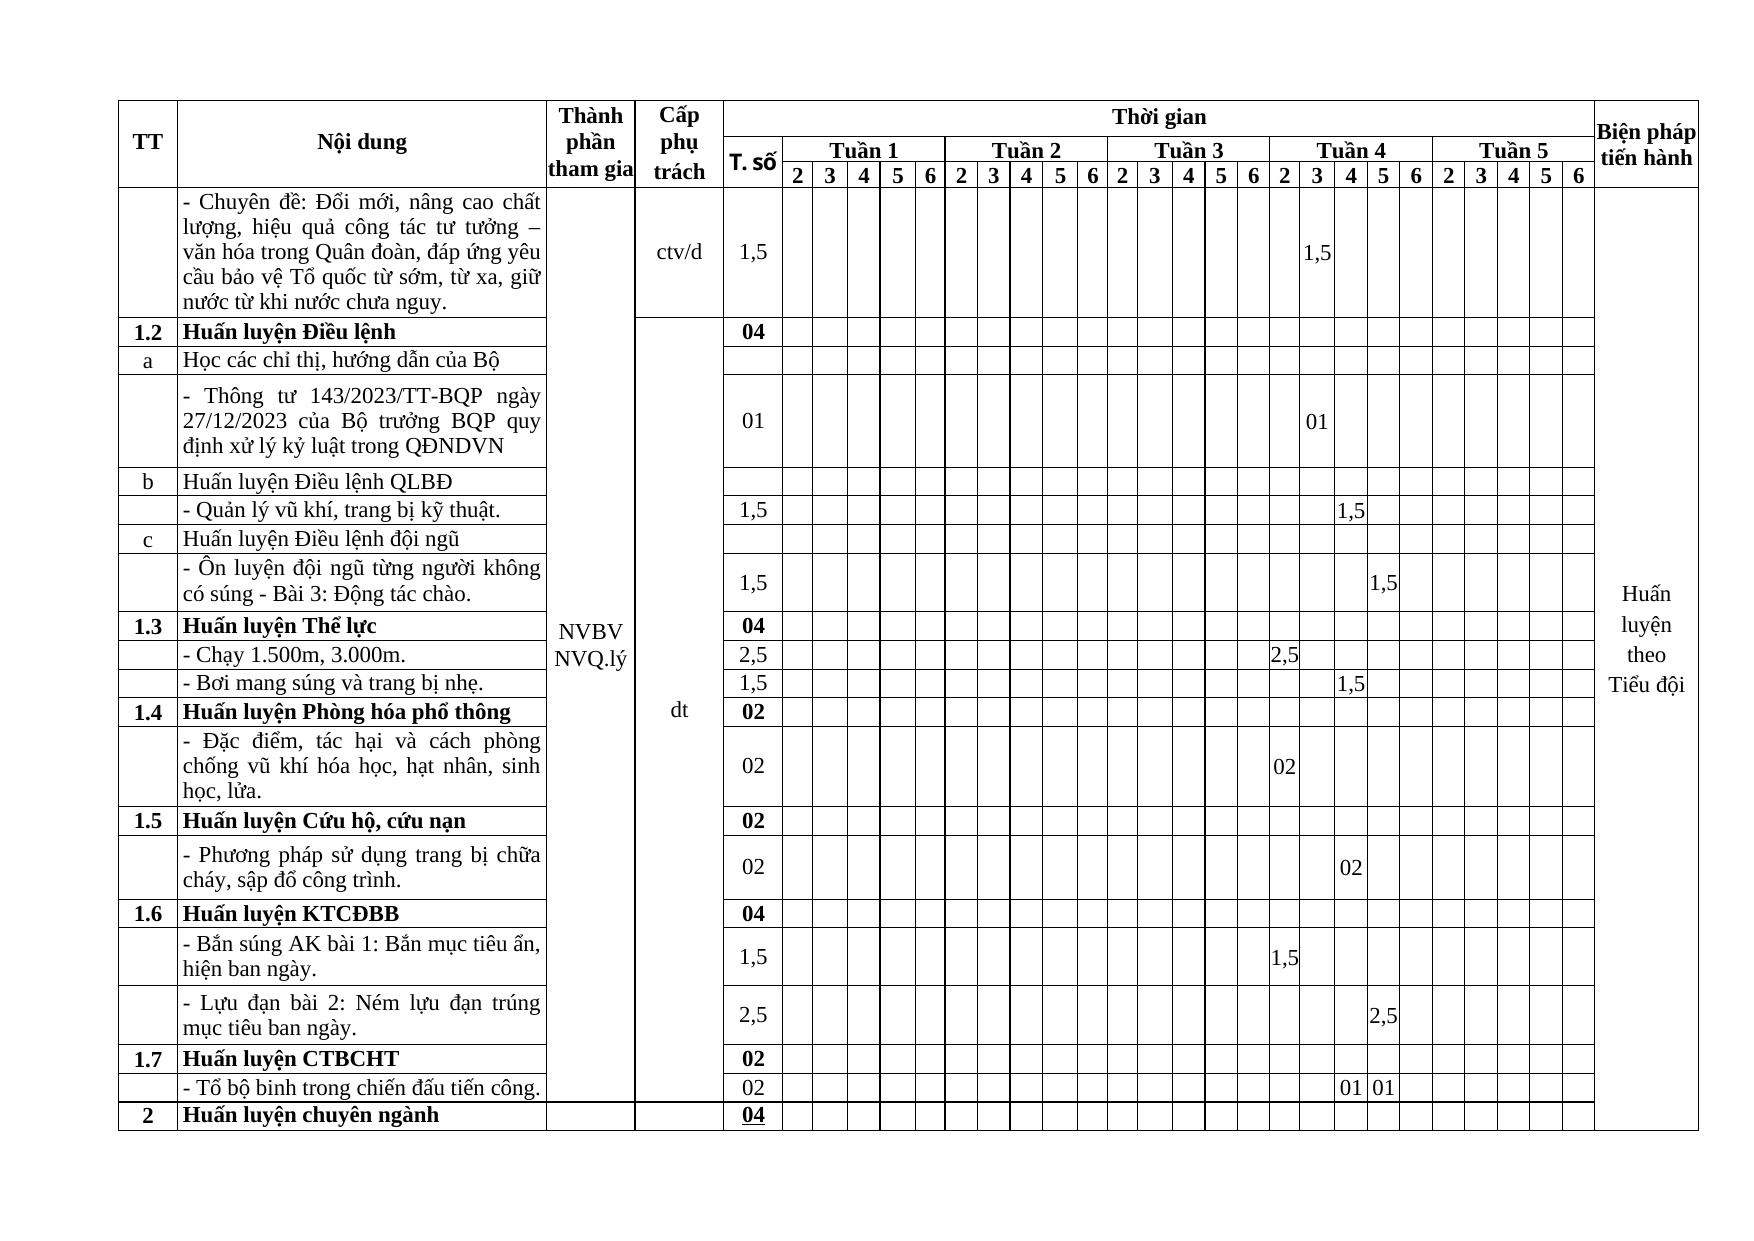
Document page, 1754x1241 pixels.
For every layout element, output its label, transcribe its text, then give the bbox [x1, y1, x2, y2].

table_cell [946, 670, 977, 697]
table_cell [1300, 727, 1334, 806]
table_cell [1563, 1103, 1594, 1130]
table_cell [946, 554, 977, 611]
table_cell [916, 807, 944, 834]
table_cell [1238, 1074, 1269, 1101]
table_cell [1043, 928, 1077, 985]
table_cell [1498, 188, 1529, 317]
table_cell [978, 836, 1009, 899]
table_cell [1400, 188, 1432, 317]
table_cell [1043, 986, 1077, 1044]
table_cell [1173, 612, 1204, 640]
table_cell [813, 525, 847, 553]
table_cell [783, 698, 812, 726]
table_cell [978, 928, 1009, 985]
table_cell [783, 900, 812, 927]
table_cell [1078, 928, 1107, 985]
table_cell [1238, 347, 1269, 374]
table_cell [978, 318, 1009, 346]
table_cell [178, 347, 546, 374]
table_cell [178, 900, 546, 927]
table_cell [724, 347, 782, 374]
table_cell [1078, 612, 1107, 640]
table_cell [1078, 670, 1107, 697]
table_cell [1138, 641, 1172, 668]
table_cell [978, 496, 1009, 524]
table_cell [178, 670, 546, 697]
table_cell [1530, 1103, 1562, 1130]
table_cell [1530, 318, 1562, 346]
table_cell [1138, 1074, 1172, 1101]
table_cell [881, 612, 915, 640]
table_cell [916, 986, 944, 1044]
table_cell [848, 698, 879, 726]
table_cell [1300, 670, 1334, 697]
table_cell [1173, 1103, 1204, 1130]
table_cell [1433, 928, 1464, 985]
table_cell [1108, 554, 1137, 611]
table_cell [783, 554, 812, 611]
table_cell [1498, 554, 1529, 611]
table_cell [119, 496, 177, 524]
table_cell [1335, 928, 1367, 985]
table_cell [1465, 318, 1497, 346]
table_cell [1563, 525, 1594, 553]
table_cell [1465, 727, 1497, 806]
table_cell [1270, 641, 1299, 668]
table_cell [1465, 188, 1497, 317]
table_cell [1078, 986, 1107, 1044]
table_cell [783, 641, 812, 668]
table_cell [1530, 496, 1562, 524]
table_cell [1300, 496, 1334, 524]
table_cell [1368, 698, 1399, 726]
table_cell 2 [946, 162, 977, 187]
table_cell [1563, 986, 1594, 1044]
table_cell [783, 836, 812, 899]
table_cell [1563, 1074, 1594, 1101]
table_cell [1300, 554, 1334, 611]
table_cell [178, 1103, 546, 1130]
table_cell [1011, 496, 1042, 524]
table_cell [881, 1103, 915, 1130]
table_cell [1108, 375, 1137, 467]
table_cell Tuần 5 [1433, 137, 1594, 161]
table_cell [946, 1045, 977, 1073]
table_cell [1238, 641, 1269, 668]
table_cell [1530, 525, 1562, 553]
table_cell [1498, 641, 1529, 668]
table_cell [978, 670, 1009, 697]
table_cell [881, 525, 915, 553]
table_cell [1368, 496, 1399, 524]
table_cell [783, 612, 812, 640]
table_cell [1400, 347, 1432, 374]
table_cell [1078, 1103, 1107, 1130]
table_header Thời gian [724, 101, 1594, 136]
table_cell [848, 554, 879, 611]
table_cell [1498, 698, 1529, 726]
table_cell 6 [1078, 162, 1107, 187]
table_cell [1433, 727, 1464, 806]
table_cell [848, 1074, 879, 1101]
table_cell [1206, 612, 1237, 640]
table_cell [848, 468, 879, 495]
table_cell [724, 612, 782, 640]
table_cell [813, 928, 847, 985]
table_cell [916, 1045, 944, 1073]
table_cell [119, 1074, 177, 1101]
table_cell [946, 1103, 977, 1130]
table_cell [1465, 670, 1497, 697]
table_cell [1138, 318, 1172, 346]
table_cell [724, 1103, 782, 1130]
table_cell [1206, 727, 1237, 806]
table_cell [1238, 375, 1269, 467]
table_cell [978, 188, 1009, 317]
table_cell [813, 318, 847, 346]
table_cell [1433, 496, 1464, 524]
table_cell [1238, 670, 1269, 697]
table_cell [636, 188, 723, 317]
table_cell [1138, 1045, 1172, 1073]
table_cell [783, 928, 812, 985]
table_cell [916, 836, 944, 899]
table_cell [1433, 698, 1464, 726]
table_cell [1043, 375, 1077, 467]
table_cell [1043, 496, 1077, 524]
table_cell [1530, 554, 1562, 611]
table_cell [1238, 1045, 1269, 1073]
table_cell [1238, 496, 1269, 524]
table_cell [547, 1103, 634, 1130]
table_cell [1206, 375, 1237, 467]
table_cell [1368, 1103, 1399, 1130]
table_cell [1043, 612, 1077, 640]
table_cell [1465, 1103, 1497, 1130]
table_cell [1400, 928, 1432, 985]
table_cell 4 [848, 162, 879, 187]
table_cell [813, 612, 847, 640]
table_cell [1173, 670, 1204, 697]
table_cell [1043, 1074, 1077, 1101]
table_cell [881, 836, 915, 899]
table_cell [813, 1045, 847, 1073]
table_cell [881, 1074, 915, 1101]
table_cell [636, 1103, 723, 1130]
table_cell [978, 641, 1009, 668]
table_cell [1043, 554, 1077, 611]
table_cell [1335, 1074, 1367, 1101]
table_cell T. số [724, 137, 782, 187]
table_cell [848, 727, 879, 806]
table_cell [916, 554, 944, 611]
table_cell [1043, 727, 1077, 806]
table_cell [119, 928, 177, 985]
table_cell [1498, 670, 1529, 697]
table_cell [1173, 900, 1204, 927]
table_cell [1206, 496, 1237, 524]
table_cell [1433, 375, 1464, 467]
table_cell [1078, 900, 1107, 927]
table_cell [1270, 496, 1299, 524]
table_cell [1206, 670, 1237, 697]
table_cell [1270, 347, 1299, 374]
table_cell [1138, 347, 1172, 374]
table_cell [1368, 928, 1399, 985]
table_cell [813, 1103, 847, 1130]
table_cell 2 [783, 162, 812, 187]
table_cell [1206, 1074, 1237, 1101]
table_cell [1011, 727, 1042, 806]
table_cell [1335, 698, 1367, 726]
table_cell 3 [1465, 162, 1497, 187]
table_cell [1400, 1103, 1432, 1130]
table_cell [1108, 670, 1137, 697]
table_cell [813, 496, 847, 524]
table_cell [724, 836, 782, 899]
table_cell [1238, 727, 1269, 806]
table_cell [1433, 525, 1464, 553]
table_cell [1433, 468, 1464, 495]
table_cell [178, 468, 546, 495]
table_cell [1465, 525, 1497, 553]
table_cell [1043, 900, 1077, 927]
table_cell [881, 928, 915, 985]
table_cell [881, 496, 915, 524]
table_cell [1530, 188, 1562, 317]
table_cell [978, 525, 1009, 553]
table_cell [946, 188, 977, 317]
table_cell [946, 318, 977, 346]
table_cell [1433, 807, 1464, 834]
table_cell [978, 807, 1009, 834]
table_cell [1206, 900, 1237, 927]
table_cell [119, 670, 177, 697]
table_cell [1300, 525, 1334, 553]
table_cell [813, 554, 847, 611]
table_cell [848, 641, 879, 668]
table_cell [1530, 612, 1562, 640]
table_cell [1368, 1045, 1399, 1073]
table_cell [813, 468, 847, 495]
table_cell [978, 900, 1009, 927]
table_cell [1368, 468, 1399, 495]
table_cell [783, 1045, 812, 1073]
table_cell 3 [1300, 162, 1334, 187]
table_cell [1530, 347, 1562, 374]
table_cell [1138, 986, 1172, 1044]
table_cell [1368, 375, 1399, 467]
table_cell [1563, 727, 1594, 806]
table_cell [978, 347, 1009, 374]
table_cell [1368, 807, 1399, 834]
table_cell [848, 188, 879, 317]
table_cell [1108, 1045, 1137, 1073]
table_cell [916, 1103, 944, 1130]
table_cell 2 [1270, 162, 1299, 187]
table_cell 4 [1498, 162, 1529, 187]
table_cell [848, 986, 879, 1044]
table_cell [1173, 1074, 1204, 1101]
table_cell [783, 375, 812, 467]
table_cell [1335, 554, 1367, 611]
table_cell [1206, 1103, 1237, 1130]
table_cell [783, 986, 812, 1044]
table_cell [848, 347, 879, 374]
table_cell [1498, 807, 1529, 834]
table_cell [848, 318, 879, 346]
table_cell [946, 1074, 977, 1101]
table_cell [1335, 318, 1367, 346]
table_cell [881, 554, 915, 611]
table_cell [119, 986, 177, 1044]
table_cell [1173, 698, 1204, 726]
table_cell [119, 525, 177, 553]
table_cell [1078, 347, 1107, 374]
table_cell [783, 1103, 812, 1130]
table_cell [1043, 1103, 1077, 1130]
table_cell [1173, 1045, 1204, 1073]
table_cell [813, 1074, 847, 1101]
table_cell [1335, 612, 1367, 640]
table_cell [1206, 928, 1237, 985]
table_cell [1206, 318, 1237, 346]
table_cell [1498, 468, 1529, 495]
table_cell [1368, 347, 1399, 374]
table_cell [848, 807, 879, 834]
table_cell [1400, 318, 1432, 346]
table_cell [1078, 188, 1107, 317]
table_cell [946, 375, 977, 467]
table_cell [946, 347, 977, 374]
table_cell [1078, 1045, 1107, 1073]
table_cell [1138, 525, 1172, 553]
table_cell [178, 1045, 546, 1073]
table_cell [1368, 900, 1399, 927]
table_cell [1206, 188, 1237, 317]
table_cell 5 [1530, 162, 1562, 187]
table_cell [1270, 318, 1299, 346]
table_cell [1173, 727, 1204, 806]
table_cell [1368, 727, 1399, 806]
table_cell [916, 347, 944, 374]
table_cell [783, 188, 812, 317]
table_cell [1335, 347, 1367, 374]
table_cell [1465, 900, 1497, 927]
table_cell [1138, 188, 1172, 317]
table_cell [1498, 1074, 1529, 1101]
table_cell 2 [1108, 162, 1137, 187]
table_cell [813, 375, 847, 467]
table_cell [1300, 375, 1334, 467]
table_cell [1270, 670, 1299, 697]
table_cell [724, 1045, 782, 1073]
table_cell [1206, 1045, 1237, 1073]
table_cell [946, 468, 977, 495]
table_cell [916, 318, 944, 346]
table_cell 3 [978, 162, 1009, 187]
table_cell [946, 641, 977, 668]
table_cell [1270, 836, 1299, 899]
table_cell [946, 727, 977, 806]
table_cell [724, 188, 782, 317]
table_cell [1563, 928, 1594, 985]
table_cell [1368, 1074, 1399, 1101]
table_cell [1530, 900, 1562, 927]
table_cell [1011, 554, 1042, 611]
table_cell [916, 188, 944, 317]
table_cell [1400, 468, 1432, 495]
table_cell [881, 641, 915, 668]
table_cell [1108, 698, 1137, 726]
table_cell Tuần 4 [1270, 137, 1432, 161]
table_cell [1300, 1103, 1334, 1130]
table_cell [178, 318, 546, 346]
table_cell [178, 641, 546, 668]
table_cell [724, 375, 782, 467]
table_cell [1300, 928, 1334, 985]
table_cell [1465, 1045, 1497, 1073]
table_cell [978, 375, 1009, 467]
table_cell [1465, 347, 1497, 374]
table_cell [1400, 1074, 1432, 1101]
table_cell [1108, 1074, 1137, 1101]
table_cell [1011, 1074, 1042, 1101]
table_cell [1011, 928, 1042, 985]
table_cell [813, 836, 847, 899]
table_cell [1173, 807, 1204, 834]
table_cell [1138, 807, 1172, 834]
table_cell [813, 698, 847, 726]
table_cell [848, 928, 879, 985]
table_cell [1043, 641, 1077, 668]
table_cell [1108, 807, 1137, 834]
table_cell 6 [1238, 162, 1269, 187]
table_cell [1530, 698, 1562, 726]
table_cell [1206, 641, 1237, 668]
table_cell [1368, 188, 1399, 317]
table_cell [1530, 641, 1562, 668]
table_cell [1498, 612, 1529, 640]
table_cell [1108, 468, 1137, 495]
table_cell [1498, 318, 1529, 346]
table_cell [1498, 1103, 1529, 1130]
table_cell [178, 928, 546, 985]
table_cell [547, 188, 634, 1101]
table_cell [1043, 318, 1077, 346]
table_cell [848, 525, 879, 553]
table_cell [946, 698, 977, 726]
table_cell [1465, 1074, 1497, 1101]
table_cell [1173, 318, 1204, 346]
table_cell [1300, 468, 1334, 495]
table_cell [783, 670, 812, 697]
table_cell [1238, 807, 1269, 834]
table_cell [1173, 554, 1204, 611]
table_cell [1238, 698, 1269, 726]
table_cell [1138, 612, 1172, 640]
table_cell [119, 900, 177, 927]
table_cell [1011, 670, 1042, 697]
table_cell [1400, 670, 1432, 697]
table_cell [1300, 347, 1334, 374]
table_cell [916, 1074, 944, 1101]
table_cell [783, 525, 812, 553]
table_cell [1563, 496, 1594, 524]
table_cell Tuần 2 [946, 137, 1107, 161]
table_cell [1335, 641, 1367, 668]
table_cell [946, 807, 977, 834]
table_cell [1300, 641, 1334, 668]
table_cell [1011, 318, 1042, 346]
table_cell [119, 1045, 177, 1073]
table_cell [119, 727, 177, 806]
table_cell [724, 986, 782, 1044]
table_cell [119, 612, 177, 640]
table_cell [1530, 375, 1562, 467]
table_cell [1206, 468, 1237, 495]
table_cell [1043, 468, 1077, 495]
table_cell Tuần 1 [783, 137, 944, 161]
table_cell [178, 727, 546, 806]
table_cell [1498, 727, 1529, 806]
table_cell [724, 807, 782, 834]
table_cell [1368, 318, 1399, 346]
table_cell 5 [1368, 162, 1399, 187]
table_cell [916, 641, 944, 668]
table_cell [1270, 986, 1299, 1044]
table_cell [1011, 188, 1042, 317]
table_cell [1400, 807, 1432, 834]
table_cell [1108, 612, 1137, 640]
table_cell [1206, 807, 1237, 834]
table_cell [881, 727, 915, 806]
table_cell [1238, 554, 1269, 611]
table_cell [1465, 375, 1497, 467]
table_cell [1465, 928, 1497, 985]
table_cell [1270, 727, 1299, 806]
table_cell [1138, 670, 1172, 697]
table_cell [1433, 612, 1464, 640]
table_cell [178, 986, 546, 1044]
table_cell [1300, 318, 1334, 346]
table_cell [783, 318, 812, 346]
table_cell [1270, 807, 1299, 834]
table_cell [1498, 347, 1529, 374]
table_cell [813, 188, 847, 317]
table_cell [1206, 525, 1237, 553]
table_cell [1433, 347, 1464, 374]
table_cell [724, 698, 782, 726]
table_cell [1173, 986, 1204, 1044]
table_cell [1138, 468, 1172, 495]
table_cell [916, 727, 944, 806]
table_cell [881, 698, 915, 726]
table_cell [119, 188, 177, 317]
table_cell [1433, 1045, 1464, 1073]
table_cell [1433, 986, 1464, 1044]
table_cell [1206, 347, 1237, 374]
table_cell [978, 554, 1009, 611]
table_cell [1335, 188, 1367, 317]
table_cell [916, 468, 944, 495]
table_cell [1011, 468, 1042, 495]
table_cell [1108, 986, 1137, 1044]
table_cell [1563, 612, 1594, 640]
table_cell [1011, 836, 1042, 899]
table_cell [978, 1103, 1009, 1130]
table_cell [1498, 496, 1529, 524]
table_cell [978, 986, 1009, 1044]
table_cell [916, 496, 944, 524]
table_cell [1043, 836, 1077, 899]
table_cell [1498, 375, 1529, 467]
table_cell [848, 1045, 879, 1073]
table_cell 4 [1335, 162, 1367, 187]
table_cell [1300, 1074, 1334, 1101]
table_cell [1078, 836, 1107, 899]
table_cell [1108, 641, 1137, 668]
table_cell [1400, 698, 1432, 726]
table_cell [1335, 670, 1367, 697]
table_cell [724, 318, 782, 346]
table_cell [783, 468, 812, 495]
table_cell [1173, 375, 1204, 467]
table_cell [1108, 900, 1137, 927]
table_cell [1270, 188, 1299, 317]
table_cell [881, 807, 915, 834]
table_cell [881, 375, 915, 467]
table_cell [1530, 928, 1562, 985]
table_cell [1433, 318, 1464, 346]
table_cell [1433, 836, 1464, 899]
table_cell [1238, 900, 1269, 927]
table_header Thành phần tham gia [547, 101, 634, 187]
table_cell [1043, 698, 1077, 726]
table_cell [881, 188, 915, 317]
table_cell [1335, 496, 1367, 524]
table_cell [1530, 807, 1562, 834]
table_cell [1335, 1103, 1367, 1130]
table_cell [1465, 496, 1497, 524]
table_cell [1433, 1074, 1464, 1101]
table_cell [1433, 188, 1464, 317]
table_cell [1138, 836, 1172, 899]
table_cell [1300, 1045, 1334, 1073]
table_cell 6 [916, 162, 944, 187]
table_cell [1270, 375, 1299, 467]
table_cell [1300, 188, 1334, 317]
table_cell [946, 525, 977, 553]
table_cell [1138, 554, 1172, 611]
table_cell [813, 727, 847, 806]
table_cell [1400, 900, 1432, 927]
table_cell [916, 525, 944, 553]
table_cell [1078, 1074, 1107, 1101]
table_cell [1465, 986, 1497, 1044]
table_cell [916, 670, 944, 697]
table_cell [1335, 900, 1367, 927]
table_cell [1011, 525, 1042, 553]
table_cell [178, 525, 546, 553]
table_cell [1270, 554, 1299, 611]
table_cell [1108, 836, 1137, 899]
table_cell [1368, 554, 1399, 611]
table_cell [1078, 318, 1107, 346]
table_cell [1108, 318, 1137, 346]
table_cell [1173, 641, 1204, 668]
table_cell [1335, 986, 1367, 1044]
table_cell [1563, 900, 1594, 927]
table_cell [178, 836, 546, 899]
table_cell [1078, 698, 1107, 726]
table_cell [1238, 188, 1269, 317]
table_cell Tuần 3 [1108, 137, 1269, 161]
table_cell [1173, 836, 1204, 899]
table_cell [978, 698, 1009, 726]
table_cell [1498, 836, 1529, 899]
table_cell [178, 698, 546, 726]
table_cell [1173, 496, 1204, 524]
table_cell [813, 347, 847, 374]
table_cell 6 [1400, 162, 1432, 187]
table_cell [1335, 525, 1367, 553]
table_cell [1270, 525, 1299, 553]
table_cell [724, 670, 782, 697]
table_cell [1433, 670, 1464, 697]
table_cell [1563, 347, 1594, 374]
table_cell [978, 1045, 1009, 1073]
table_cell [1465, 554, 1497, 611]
table_cell 2 [1433, 162, 1464, 187]
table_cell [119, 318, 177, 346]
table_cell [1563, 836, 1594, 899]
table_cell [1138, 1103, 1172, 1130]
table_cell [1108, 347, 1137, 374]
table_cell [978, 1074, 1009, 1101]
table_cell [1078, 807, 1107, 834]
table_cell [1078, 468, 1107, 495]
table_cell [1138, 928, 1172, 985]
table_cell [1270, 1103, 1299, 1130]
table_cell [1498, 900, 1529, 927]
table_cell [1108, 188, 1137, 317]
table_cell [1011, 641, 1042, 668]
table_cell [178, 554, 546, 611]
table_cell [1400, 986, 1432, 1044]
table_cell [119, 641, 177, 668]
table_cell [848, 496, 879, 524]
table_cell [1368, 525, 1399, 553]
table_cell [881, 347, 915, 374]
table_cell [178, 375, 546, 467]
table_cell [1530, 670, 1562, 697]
table_header Cấp phụ trách [636, 101, 723, 187]
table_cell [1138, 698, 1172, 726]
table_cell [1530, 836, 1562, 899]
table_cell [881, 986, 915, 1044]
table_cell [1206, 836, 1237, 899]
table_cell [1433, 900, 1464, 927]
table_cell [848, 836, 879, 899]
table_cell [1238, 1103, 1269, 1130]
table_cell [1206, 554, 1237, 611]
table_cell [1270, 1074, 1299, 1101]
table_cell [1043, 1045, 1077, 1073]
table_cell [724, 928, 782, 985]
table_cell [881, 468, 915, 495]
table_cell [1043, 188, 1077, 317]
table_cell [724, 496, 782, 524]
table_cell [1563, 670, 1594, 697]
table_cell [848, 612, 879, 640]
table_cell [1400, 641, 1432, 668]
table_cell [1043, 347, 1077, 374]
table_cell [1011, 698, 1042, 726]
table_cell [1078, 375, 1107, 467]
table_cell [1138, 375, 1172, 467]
table_cell 4 [1011, 162, 1042, 187]
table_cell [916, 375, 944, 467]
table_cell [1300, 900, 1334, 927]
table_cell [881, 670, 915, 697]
table_header TT [119, 101, 177, 187]
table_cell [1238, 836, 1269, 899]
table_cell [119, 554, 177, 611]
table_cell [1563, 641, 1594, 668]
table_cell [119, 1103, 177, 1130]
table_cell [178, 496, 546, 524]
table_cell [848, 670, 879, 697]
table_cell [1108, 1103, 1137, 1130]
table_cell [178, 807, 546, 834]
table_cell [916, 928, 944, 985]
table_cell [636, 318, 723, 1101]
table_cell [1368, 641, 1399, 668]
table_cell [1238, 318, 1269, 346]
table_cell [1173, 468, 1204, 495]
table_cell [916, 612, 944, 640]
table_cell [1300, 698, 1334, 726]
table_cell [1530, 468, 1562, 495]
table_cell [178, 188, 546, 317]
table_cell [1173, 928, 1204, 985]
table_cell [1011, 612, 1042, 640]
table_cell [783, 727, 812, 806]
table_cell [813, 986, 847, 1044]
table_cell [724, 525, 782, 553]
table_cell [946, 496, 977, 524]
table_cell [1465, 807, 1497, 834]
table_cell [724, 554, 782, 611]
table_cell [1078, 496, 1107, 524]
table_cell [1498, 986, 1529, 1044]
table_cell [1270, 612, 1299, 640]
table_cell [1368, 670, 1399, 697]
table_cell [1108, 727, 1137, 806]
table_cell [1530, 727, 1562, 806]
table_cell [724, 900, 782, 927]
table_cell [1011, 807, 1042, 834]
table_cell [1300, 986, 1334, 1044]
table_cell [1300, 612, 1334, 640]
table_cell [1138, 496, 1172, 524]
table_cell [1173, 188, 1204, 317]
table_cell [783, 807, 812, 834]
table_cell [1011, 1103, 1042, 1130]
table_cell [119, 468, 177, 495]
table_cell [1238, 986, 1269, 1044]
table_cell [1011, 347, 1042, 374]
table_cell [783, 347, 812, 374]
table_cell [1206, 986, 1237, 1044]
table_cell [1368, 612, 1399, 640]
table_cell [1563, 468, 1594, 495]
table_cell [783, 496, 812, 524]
table_cell 6 [1563, 162, 1594, 187]
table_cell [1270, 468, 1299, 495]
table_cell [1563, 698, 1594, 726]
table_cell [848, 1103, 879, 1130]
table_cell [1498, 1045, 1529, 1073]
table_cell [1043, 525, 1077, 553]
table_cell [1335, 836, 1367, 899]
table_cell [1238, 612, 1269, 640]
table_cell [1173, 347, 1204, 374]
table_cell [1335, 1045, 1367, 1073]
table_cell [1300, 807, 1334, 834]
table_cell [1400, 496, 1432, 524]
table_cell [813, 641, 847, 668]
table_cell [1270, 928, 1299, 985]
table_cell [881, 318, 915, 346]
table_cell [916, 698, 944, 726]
table_cell 3 [1138, 162, 1172, 187]
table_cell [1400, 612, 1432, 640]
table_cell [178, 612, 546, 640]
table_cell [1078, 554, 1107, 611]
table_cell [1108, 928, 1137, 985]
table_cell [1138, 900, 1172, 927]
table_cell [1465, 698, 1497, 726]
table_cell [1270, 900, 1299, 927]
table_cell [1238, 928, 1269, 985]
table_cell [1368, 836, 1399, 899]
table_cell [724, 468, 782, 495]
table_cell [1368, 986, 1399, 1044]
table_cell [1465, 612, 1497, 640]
table_header Nội dung [178, 101, 546, 187]
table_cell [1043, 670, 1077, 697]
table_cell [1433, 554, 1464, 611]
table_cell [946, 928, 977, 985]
table_cell 5 [1206, 162, 1237, 187]
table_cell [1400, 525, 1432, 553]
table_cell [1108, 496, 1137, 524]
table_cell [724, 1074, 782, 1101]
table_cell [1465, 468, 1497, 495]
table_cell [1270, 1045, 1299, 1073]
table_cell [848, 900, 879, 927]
table_header Biện pháp tiến hành [1595, 101, 1698, 187]
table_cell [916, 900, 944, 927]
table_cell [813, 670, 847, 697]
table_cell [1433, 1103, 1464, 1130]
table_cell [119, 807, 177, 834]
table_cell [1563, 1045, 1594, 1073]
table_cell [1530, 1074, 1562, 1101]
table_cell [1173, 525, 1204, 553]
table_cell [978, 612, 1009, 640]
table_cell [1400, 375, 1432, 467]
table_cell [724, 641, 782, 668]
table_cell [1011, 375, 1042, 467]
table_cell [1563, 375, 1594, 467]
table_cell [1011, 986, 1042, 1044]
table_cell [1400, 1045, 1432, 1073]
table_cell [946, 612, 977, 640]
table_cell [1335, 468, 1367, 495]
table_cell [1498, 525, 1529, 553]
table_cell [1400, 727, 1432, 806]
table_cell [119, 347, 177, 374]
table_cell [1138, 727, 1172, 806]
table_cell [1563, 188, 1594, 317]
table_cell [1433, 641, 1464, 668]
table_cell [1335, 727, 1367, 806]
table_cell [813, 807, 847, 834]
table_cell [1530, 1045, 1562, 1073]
table_cell 5 [1043, 162, 1077, 187]
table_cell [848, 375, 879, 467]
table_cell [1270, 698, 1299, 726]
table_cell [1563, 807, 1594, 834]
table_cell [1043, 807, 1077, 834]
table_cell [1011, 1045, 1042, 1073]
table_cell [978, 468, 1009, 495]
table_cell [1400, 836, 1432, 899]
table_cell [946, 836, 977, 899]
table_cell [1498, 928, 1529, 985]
table_cell 5 [881, 162, 915, 187]
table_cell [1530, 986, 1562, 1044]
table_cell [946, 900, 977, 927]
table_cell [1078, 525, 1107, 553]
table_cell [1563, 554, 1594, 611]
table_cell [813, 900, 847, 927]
table_cell 4 [1173, 162, 1204, 187]
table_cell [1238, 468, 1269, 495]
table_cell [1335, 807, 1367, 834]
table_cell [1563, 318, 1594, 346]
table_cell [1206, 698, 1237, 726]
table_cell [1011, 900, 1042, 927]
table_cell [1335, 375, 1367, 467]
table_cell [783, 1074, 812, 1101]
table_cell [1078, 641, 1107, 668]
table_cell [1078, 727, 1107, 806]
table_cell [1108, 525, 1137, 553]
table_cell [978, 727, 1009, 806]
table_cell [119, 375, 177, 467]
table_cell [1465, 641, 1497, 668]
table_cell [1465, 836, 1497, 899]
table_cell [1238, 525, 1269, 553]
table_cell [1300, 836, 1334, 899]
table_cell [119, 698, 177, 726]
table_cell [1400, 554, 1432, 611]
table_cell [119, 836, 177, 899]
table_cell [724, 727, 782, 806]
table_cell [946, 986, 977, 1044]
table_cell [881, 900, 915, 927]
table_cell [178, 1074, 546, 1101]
table_cell 3 [813, 162, 847, 187]
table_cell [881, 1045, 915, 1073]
